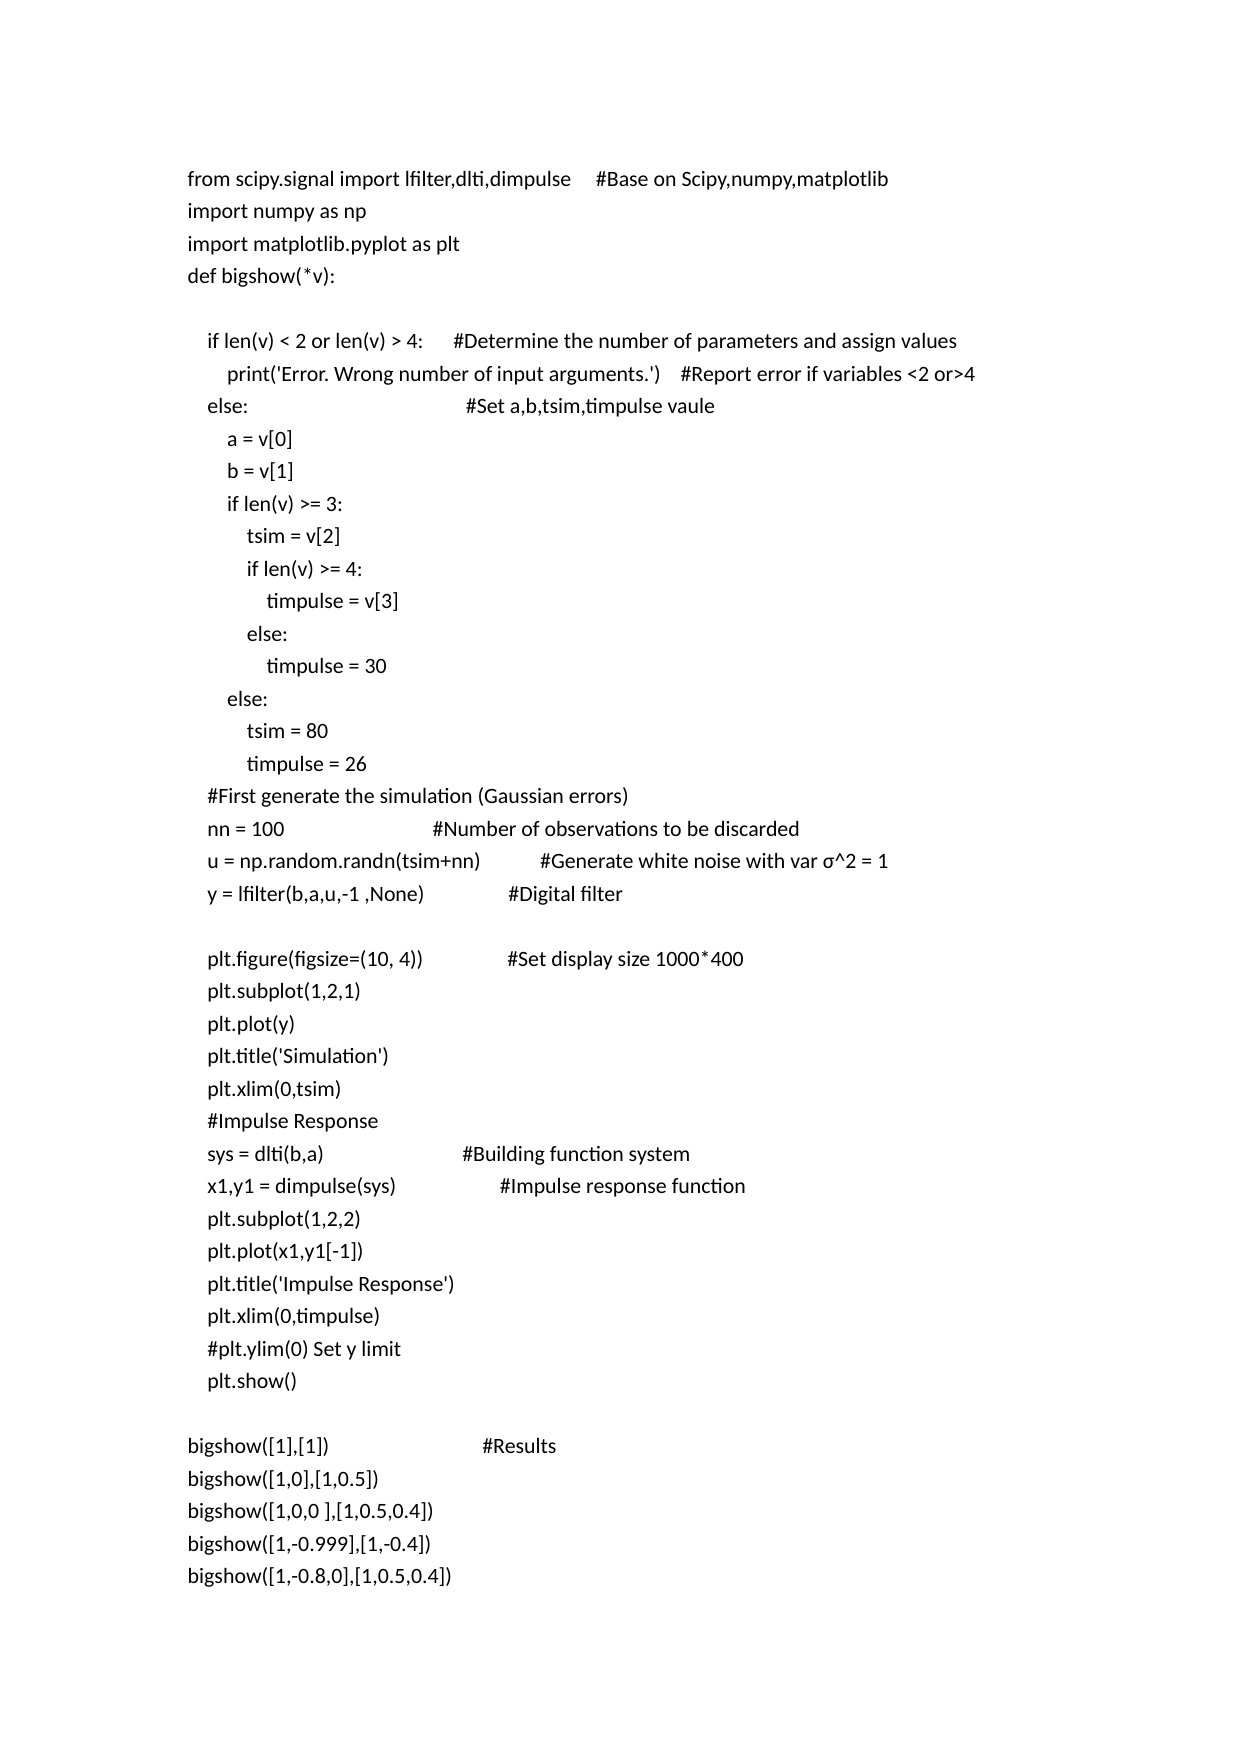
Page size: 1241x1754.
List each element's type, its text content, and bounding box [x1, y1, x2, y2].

text plt.figure(figsize=(10, 4)) #Set display size 1000*400 [187, 942, 1053, 974]
text else: [187, 617, 1053, 649]
text timpulse = 26 [187, 747, 1053, 779]
text tsim = 80 [187, 714, 1053, 747]
text #plt.ylim(0) Set y limit [187, 1332, 1053, 1364]
text if len(v) >= 3: [187, 487, 1053, 519]
text nn = 100 #Number of observations to be discarded [187, 812, 1053, 844]
text u = np.random.randn(tsim+nn) #Generate white noise with var σ^2 = 1 [187, 844, 1053, 877]
text bigshow([1],[1]) #Results [187, 1429, 1053, 1462]
text a = v[0] [187, 422, 1053, 454]
text tsim = v[2] [187, 519, 1053, 552]
text if len(v) < 2 or len(v) > 4: #Determine the number of parameters and assign values [187, 324, 1053, 357]
text sys = dlti(b,a) #Building function system [187, 1137, 1053, 1169]
text plt.title('Simulation') [187, 1039, 1053, 1072]
text plt.xlim(0,timpulse) [187, 1299, 1053, 1332]
text bigshow([1,-0.999],[1,-0.4]) [187, 1527, 1053, 1559]
text bigshow([1,0,0 ],[1,0.5,0.4]) [187, 1494, 1053, 1527]
text else: #Set a,b,tsim,timpulse vaule [187, 389, 1053, 422]
text x1,y1 = dimpulse(sys) #Impulse response function [187, 1169, 1053, 1202]
text plt.plot(y) [187, 1007, 1053, 1039]
text y = lfilter(b,a,u,-1 ,None) #Digital filter [187, 877, 1053, 909]
text if len(v) >= 4: [187, 552, 1053, 584]
text print('Error. Wrong number of input arguments.') #Report error if variables <2 or>4 [187, 357, 1053, 389]
text else: [187, 682, 1053, 714]
text plt.subplot(1,2,1) [187, 974, 1053, 1007]
text plt.title('Impulse Response') [187, 1267, 1053, 1299]
text import numpy as np [187, 194, 1053, 227]
text #First generate the simulation (Gaussian errors) [187, 779, 1053, 812]
text #Impulse Response [187, 1104, 1053, 1137]
text import matplotlib.pyplot as plt [187, 227, 1053, 259]
text bigshow([1,-0.8,0],[1,0.5,0.4]) [187, 1559, 1053, 1592]
text b = v[1] [187, 454, 1053, 487]
text plt.subplot(1,2,2) [187, 1202, 1053, 1234]
text timpulse = v[3] [187, 584, 1053, 617]
text from scipy.signal import lfilter,dlti,dimpulse #Base on Scipy,numpy,matplotlib [187, 162, 1053, 194]
text plt.xlim(0,tsim) [187, 1072, 1053, 1104]
text plt.plot(x1,y1[-1]) [187, 1234, 1053, 1267]
text timpulse = 30 [187, 649, 1053, 682]
text plt.show() [187, 1364, 1053, 1397]
text def bigshow(*v): [187, 259, 1053, 292]
text bigshow([1,0],[1,0.5]) [187, 1462, 1053, 1494]
